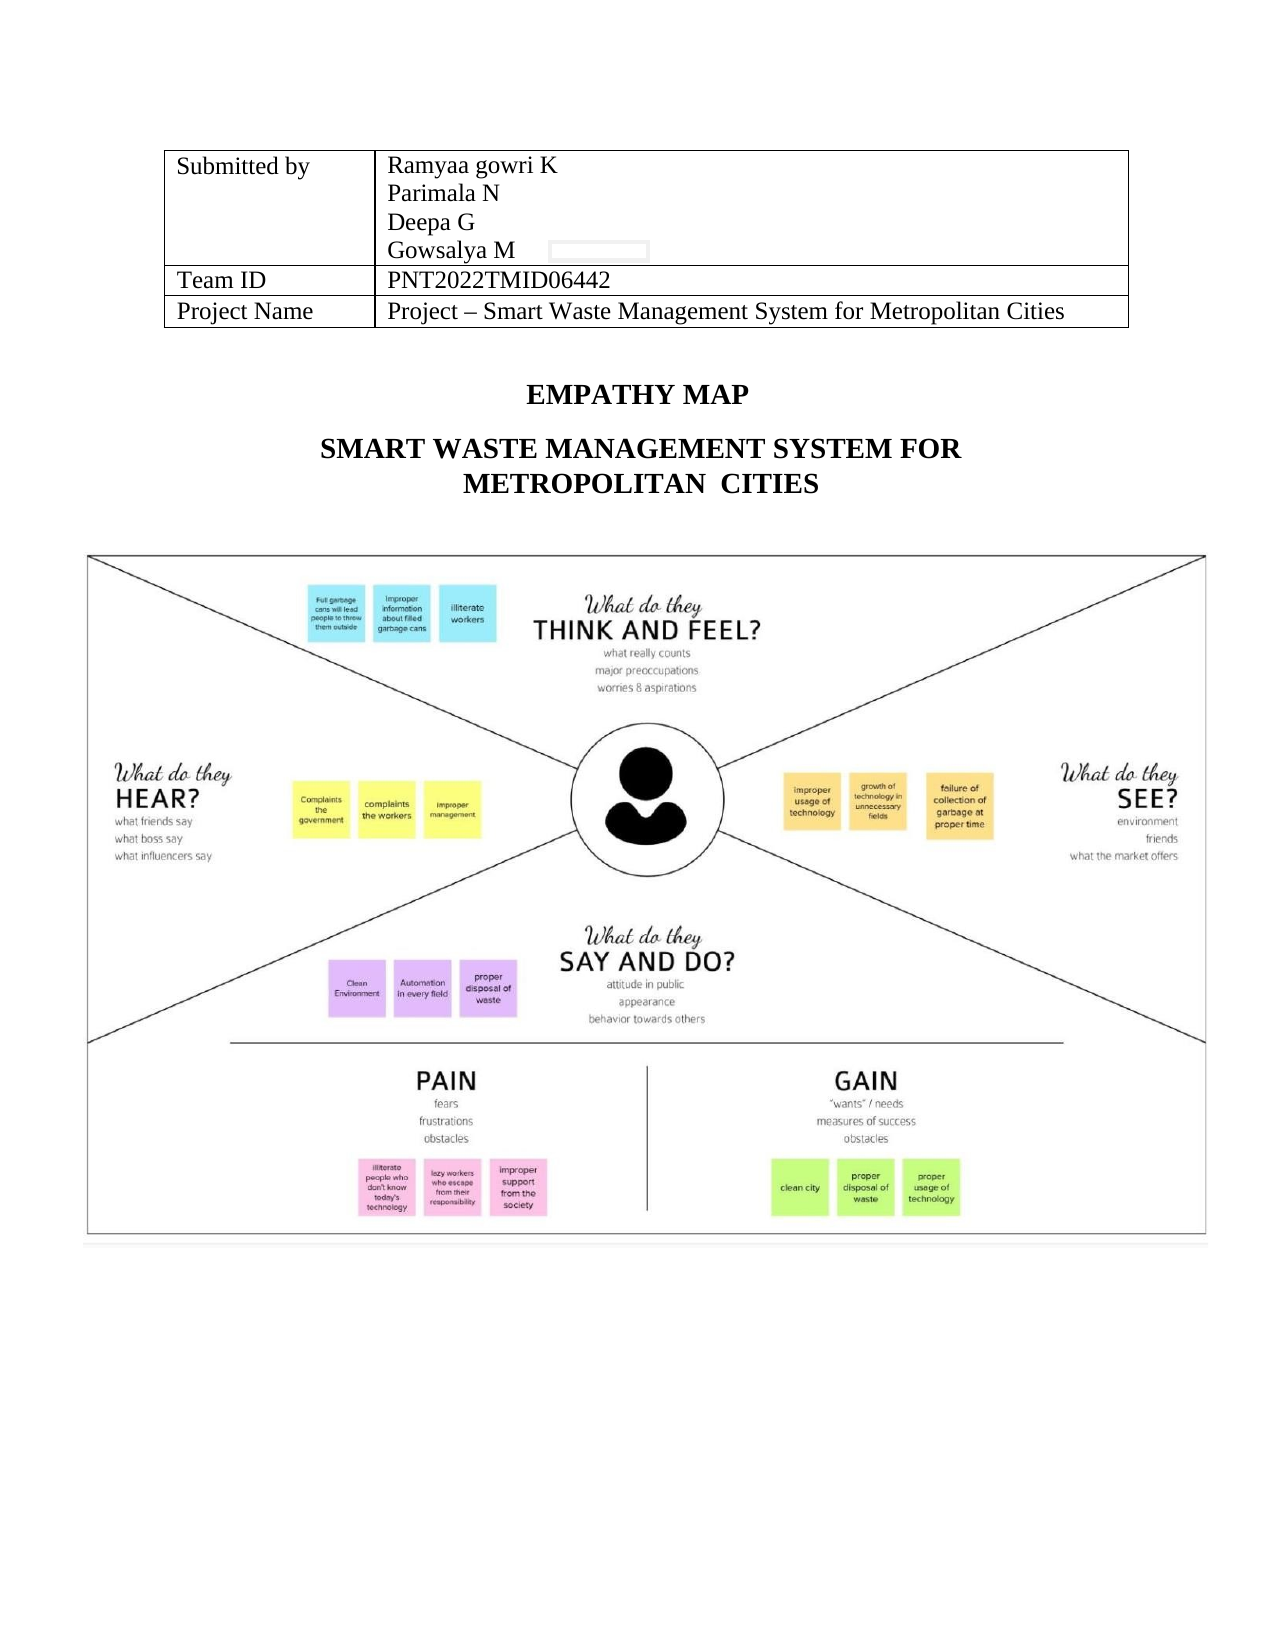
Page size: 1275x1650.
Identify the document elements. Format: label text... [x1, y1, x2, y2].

text SMART WASTE MANAGEMENT SYSTEM FOR METROPOLITAN CITIES [320, 431, 962, 499]
table_header Submitted by [165, 151, 374, 264]
table_cell Project – Smart Waste Management System for Metropolitan Cities [376, 296, 1128, 327]
table_cell Project Name [165, 296, 374, 327]
picture [83, 552, 1209, 1248]
table_cell Team ID [165, 266, 374, 295]
table_cell PNT2022TMID06442 [376, 266, 1128, 295]
table_header Ramyaa gowri K Parimala N Deepa G Gowsalya M [376, 151, 1128, 264]
text EMPATHY MAP [313, 377, 962, 411]
